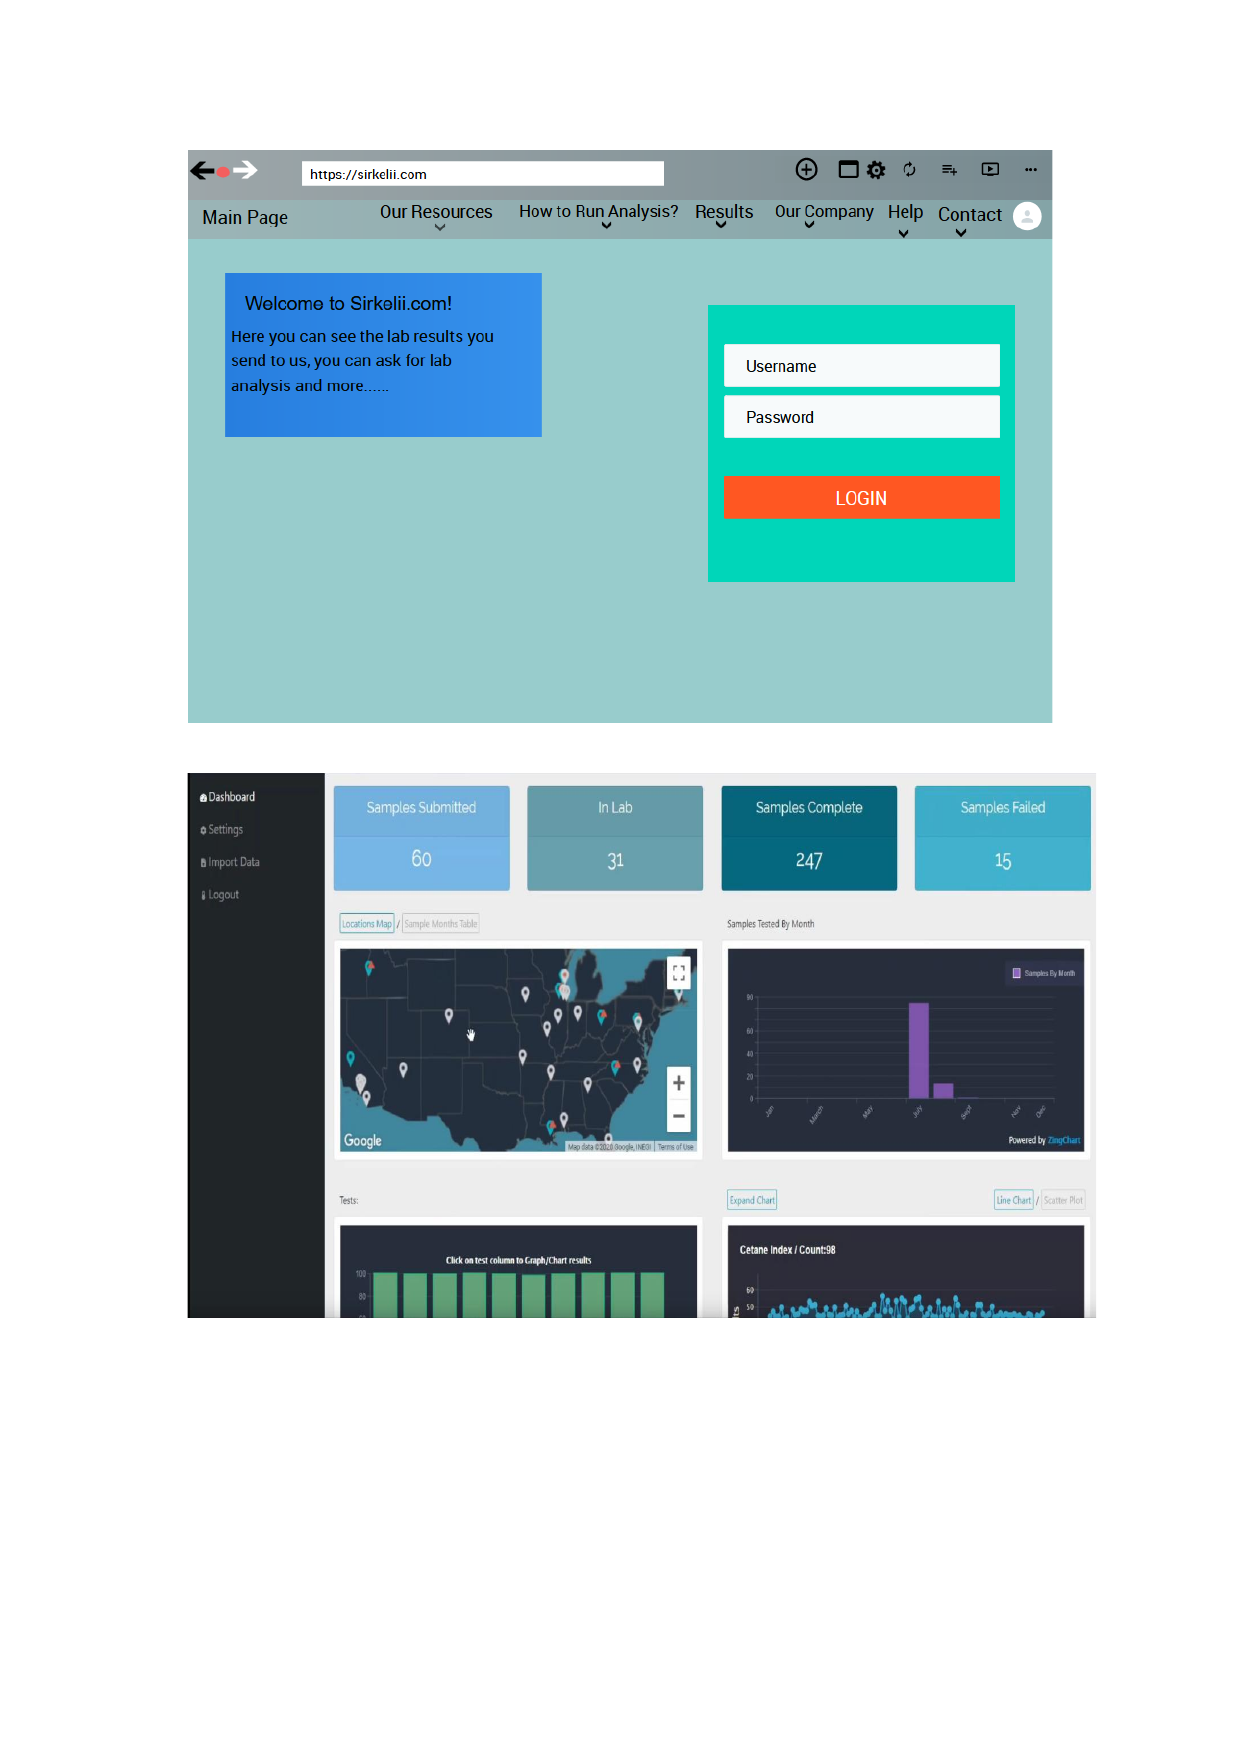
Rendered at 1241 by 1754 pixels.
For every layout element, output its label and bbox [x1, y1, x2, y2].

picture [187, 150, 1053, 723]
picture [187, 773, 1097, 1318]
